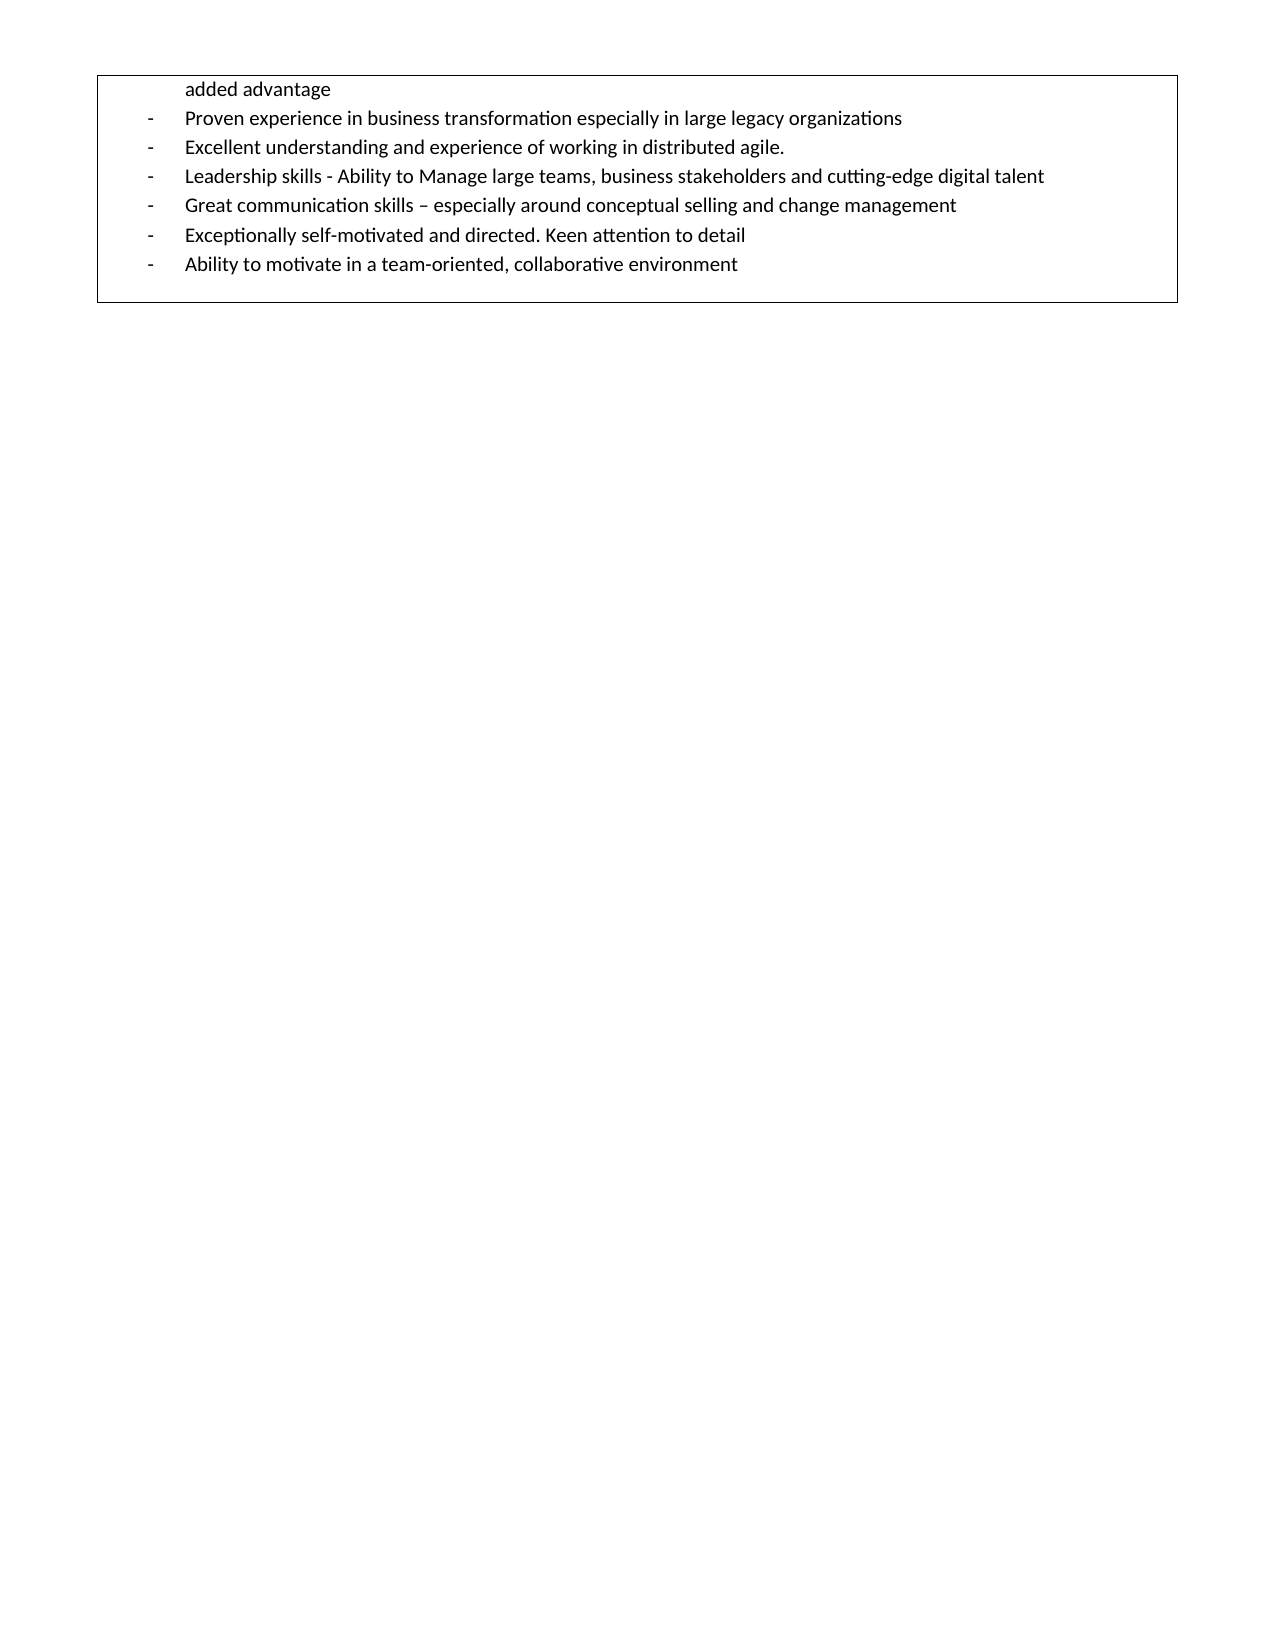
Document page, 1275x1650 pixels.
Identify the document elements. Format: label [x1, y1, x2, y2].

table_cell [98, 76, 1177, 302]
